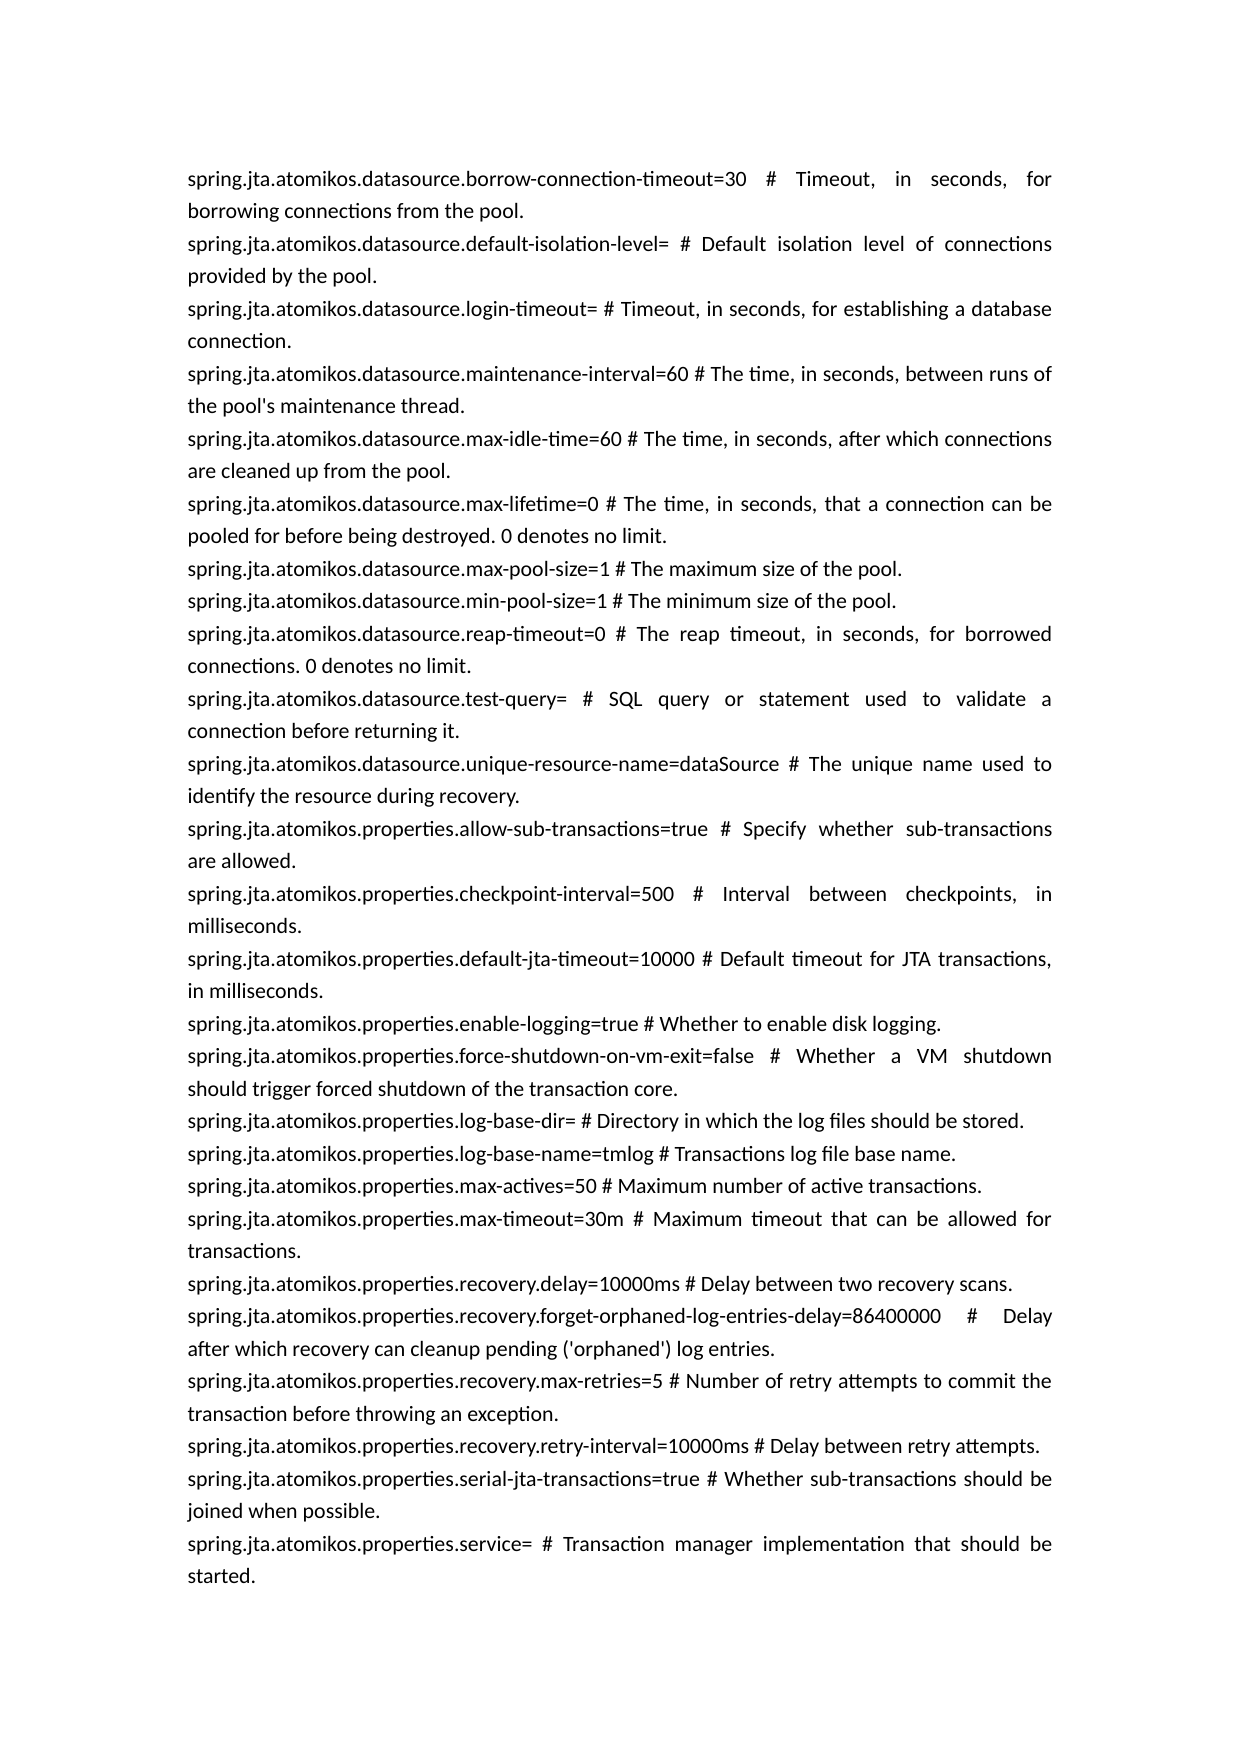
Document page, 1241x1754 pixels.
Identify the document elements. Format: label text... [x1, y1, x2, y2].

text spring.jta.atomikos.properties.enable-logging=true # Whether to enable disk logging. [187, 1007, 1053, 1039]
text spring.jta.atomikos.properties.recovery.delay=10000ms # Delay between two recovery scans. [187, 1267, 1053, 1299]
text spring.jta.atomikos.properties.allow-sub-transactions=true # Specify whether sub-transactions are allowed. [187, 812, 1053, 877]
text spring.jta.atomikos.datasource.maintenance-interval=60 # The time, in seconds, between runs of the pool's maintenance thread. [187, 357, 1053, 422]
text spring.jta.atomikos.properties.force-shutdown-on-vm-exit=false # Whether a VM shutdown should trigger forced shutdown of the transaction core. [187, 1039, 1053, 1104]
text spring.jta.atomikos.datasource.test-query= # SQL query or statement used to validate a connection before returning it. [187, 682, 1053, 747]
text spring.jta.atomikos.datasource.borrow-connection-timeout=30 # Timeout, in seconds, for borrowing connections from the pool. [187, 162, 1053, 227]
text spring.jta.atomikos.properties.log-base-name=tmlog # Transactions log file base name. [187, 1137, 1053, 1169]
text spring.jta.atomikos.properties.recovery.retry-interval=10000ms # Delay between retry attempts. [187, 1429, 1053, 1462]
text spring.jta.atomikos.datasource.unique-resource-name=dataSource # The unique name used to identify the resource during recovery. [187, 747, 1053, 812]
text spring.jta.atomikos.datasource.max-pool-size=1 # The maximum size of the pool. [187, 552, 1053, 584]
text spring.jta.atomikos.properties.serial-jta-transactions=true # Whether sub-transactions should be joined when possible. [187, 1462, 1053, 1527]
text spring.jta.atomikos.datasource.reap-timeout=0 # The reap timeout, in seconds, for borrowed connections. 0 denotes no limit. [187, 617, 1053, 682]
text spring.jta.atomikos.properties.checkpoint-interval=500 # Interval between checkpoints, in milliseconds. [187, 877, 1053, 942]
text spring.jta.atomikos.datasource.login-timeout= # Timeout, in seconds, for establishing a database connection. [187, 292, 1053, 357]
text spring.jta.atomikos.properties.default-jta-timeout=10000 # Default timeout for JTA transactions, in milliseconds. [187, 942, 1053, 1007]
text spring.jta.atomikos.properties.max-timeout=30m # Maximum timeout that can be allowed for transactions. [187, 1202, 1053, 1267]
text spring.jta.atomikos.properties.recovery.max-retries=5 # Number of retry attempts to commit the transaction before throwing an exception. [187, 1364, 1053, 1429]
text spring.jta.atomikos.properties.max-actives=50 # Maximum number of active transactions. [187, 1169, 1053, 1202]
text spring.jta.atomikos.properties.log-base-dir= # Directory in which the log files should be stored. [187, 1104, 1053, 1137]
text spring.jta.atomikos.properties.recovery.forget-orphaned-log-entries-delay=86400000 # Delay after which recovery can cleanup pending ('orphaned') log entries. [187, 1299, 1053, 1364]
text spring.jta.atomikos.properties.service= # Transaction manager implementation that should be started. [187, 1527, 1053, 1592]
text spring.jta.atomikos.datasource.min-pool-size=1 # The minimum size of the pool. [187, 584, 1053, 617]
text spring.jta.atomikos.datasource.default-isolation-level= # Default isolation level of connections provided by the pool. [187, 227, 1053, 292]
text spring.jta.atomikos.datasource.max-idle-time=60 # The time, in seconds, after which connections are cleaned up from the pool. [187, 422, 1053, 487]
text spring.jta.atomikos.datasource.max-lifetime=0 # The time, in seconds, that a connection can be pooled for before being destroyed. 0 denotes no limit. [187, 487, 1053, 552]
